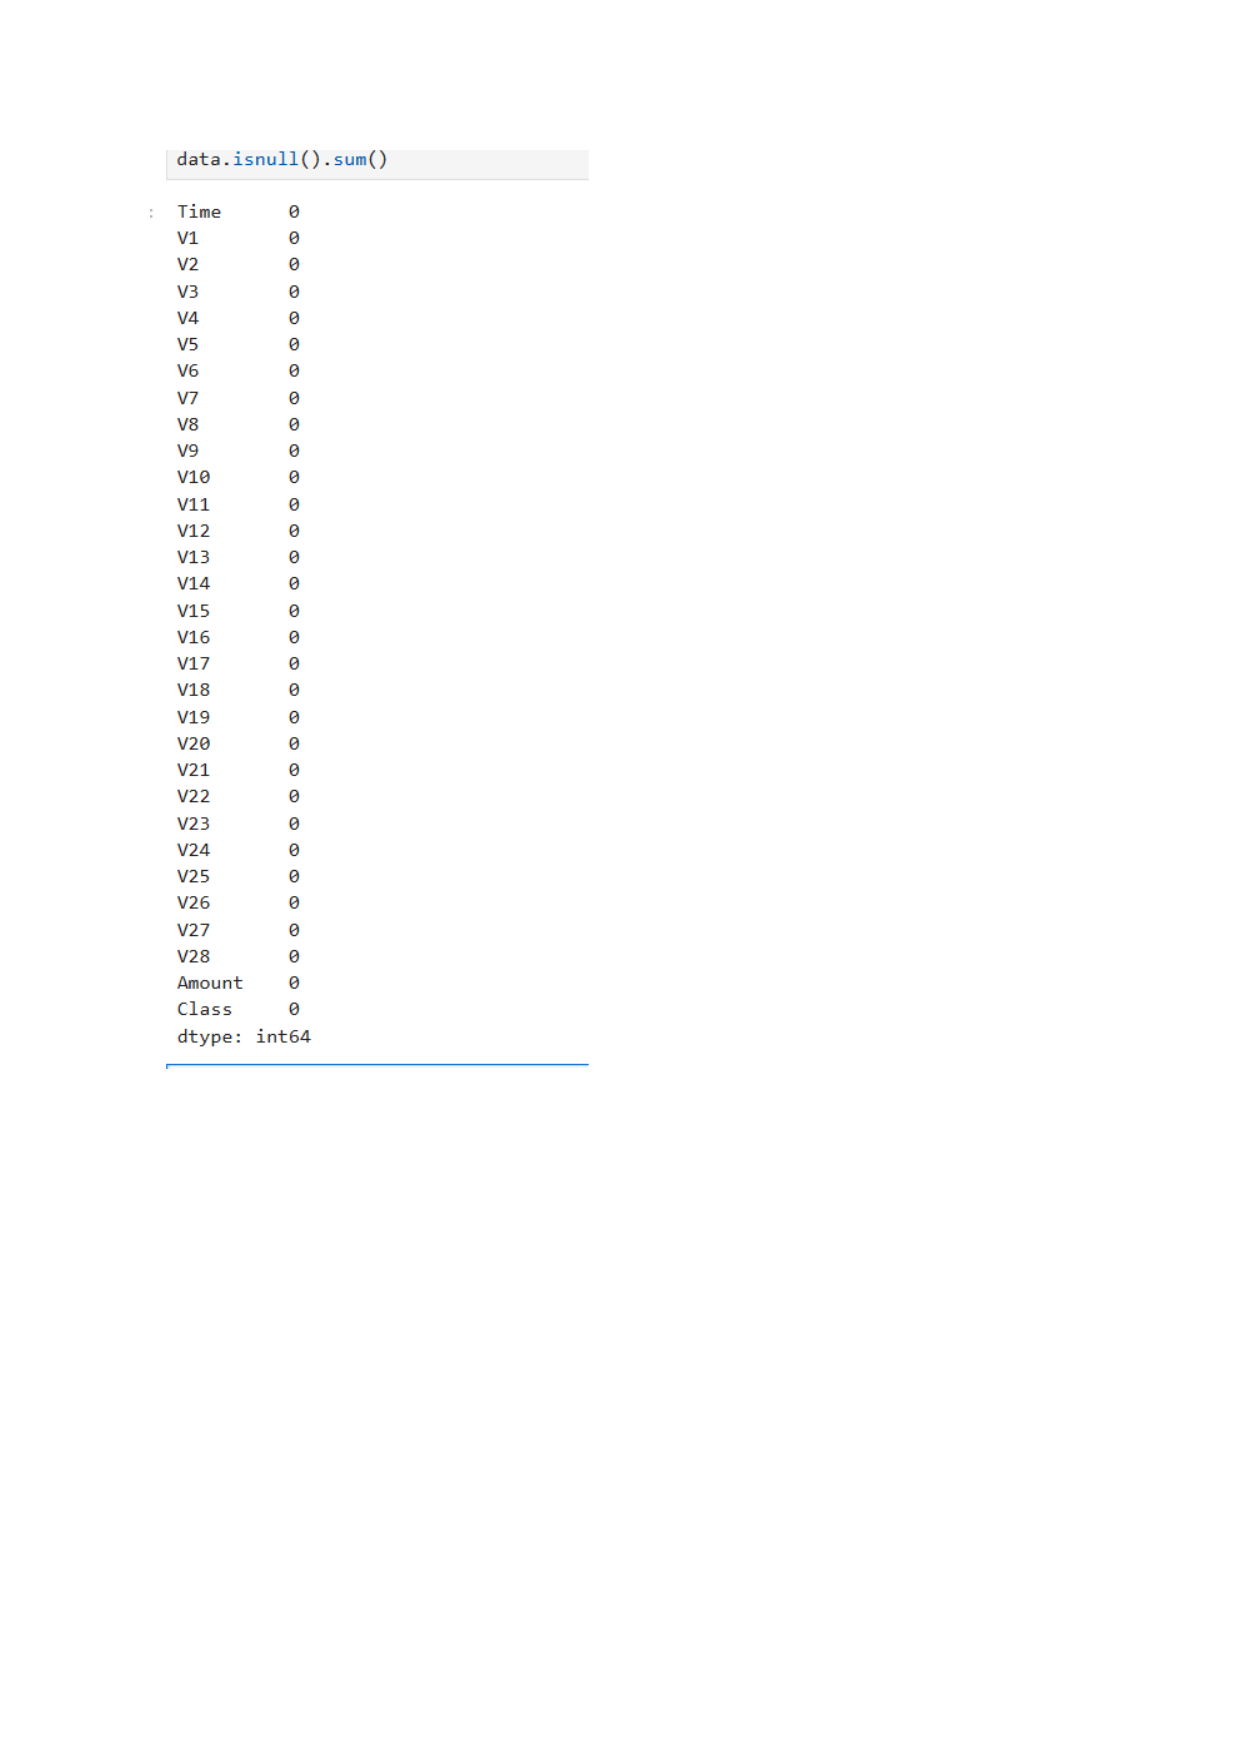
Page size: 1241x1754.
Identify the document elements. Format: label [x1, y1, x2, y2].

picture [150, 150, 589, 1069]
